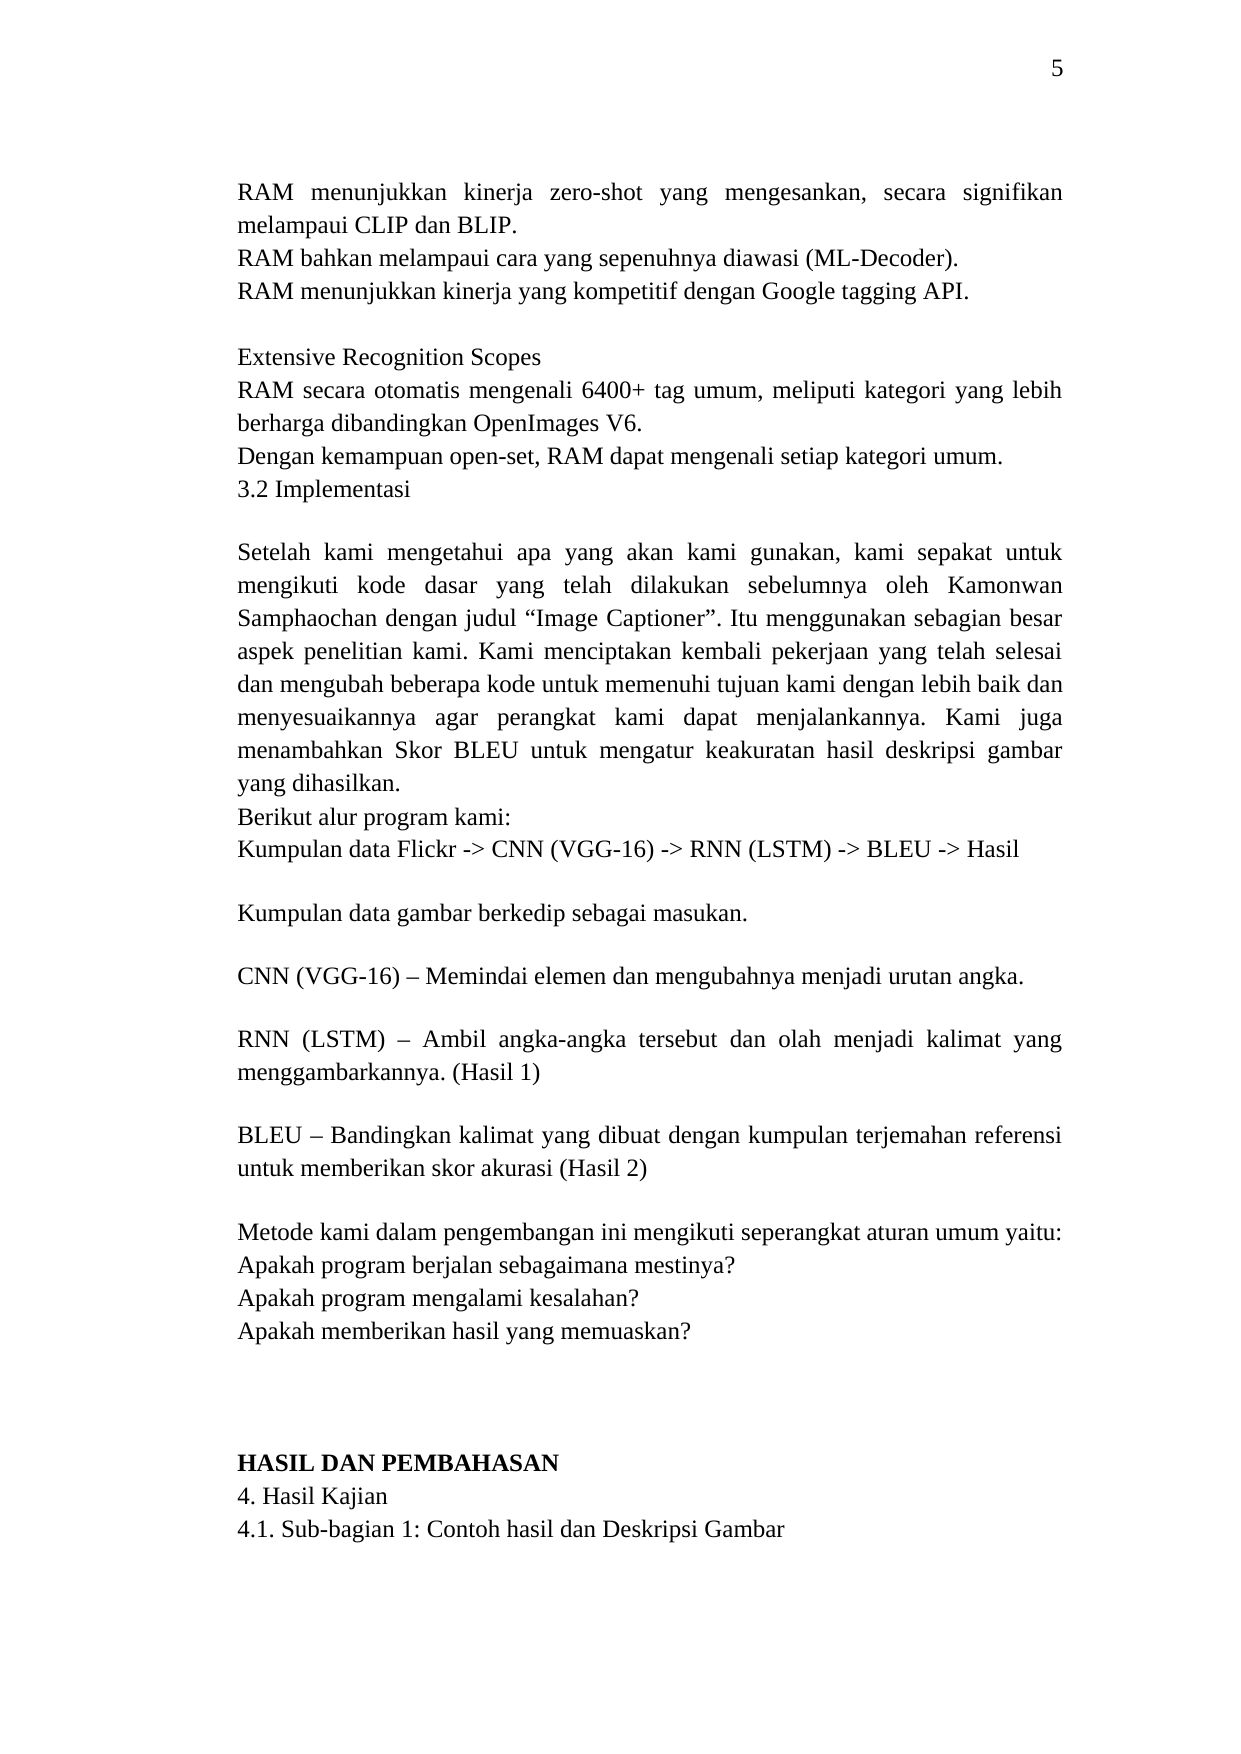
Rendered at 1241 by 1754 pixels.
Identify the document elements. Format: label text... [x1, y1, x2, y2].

text RAM menunjukkan kinerja zero-shot yang mengesankan, secara signifikan melampaui CLIP dan BLIP. [237, 177, 1063, 239]
text Extensive Recognition Scopes [237, 342, 1063, 371]
text Metode kami dalam pengembangan ini mengikuti seperangkat aturan umum yaitu: [237, 1217, 1063, 1246]
text Berikut alur program kami: [237, 802, 1063, 830]
text Kumpulan data Flickr -> CNN (VGG-16) -> RNN (LSTM) -> BLEU -> Hasil [237, 834, 1063, 863]
text RAM menunjukkan kinerja yang kompetitif dengan Google tagging API. [237, 276, 1063, 305]
text Apakah memberikan hasil yang memuaskan? [237, 1316, 1063, 1344]
text Setelah kami mengetahui apa yang akan kami gunakan, kami sepakat untuk mengikuti kode dasar yang telah dilakukan sebelumnya oleh Kamonwan Samphaochan dengan judul “Image Captioner”. Itu menggunakan sebagian besar aspek penelitian kami. Kami menciptakan kembali pekerjaan yang telah selesai dan mengubah beberapa kode untuk memenuhi tujuan kami dengan lebih baik dan menyesuaikannya agar perangkat kami dapat menjalankannya. Kami juga menambahkan Skor BLEU untuk mengatur keakuratan hasil deskripsi gambar yang dihasilkan. [237, 537, 1063, 797]
text RAM secara otomatis mengenali 6400+ tag umum, meliputi kategori yang lebih berharga dibandingkan OpenImages V6. [237, 375, 1063, 437]
text Kumpulan data gambar berkedip sebagai masukan. [237, 898, 1063, 927]
text Apakah program berjalan sebagaimana mestinya? [237, 1250, 1063, 1278]
text 4.1. Sub-bagian 1: Contoh hasil dan Deskripsi Gambar [237, 1514, 1063, 1543]
text Apakah program mengalami kesalahan? [237, 1283, 1063, 1312]
text CNN (VGG-16) – Memindai elemen dan mengubahnya menjadi urutan angka. [237, 961, 1063, 990]
text 3.2 Implementasi [237, 474, 1063, 503]
text 4. Hasil Kajian [237, 1481, 1063, 1510]
text RAM bahkan melampaui cara yang sepenuhnya diawasi (ML-Decoder). [237, 243, 1063, 272]
text BLEU – Bandingkan kalimat yang dibuat dengan kumpulan terjemahan referensi untuk memberikan skor akurasi (Hasil 2) [237, 1121, 1063, 1182]
text Dengan kemampuan open-set, RAM dapat mengenali setiap kategori umum. [237, 441, 1063, 470]
text RNN (LSTM) – Ambil angka-angka tersebut dan olah menjadi kalimat yang menggambarkannya. (Hasil 1) [237, 1024, 1063, 1086]
text HASIL DAN PEMBAHASAN [237, 1448, 1063, 1477]
